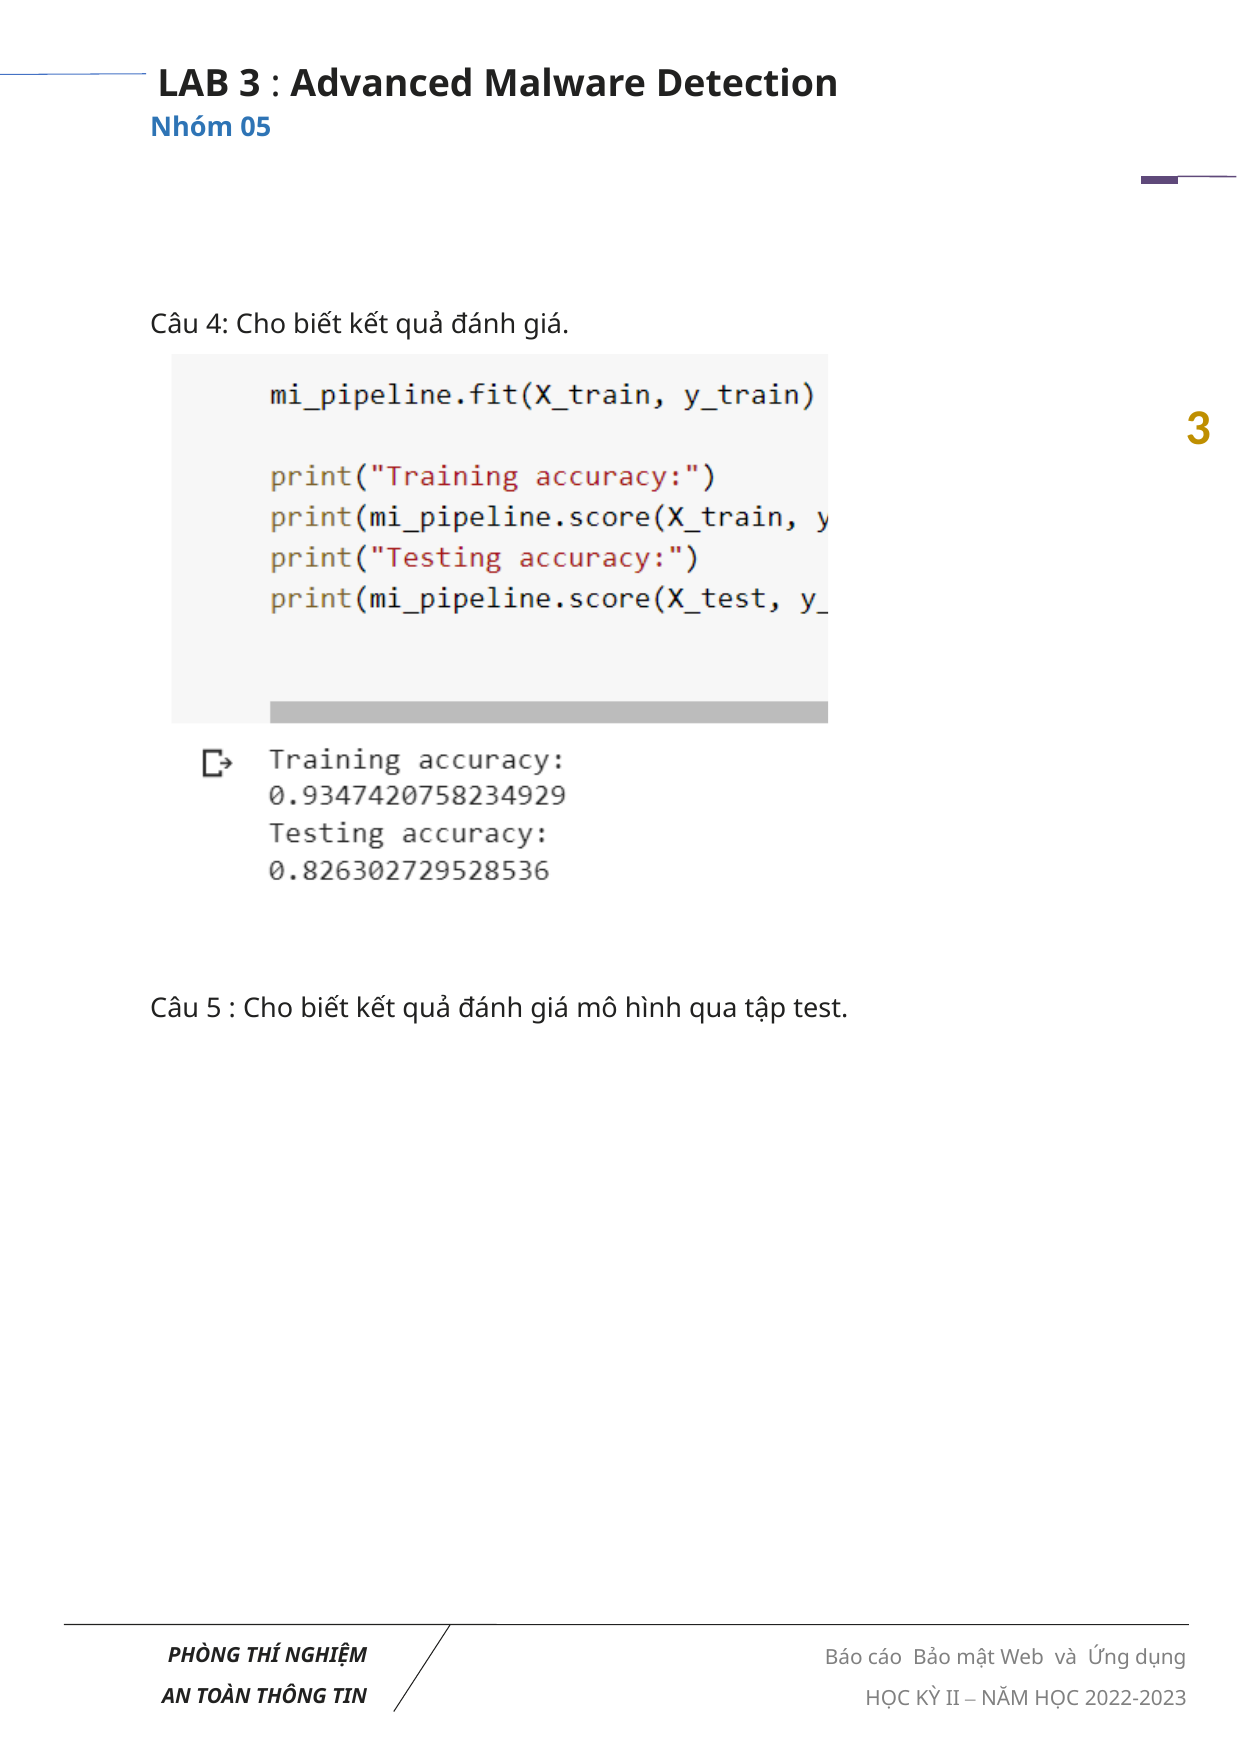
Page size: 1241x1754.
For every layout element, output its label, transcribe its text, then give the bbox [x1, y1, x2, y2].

picture [150, 354, 829, 927]
text Câu 5 : Cho biết kết quả đánh giá mô hình qua tập test. [150, 988, 1153, 1025]
text Câu 4: Cho biết kết quả đánh giá. [150, 305, 1153, 342]
